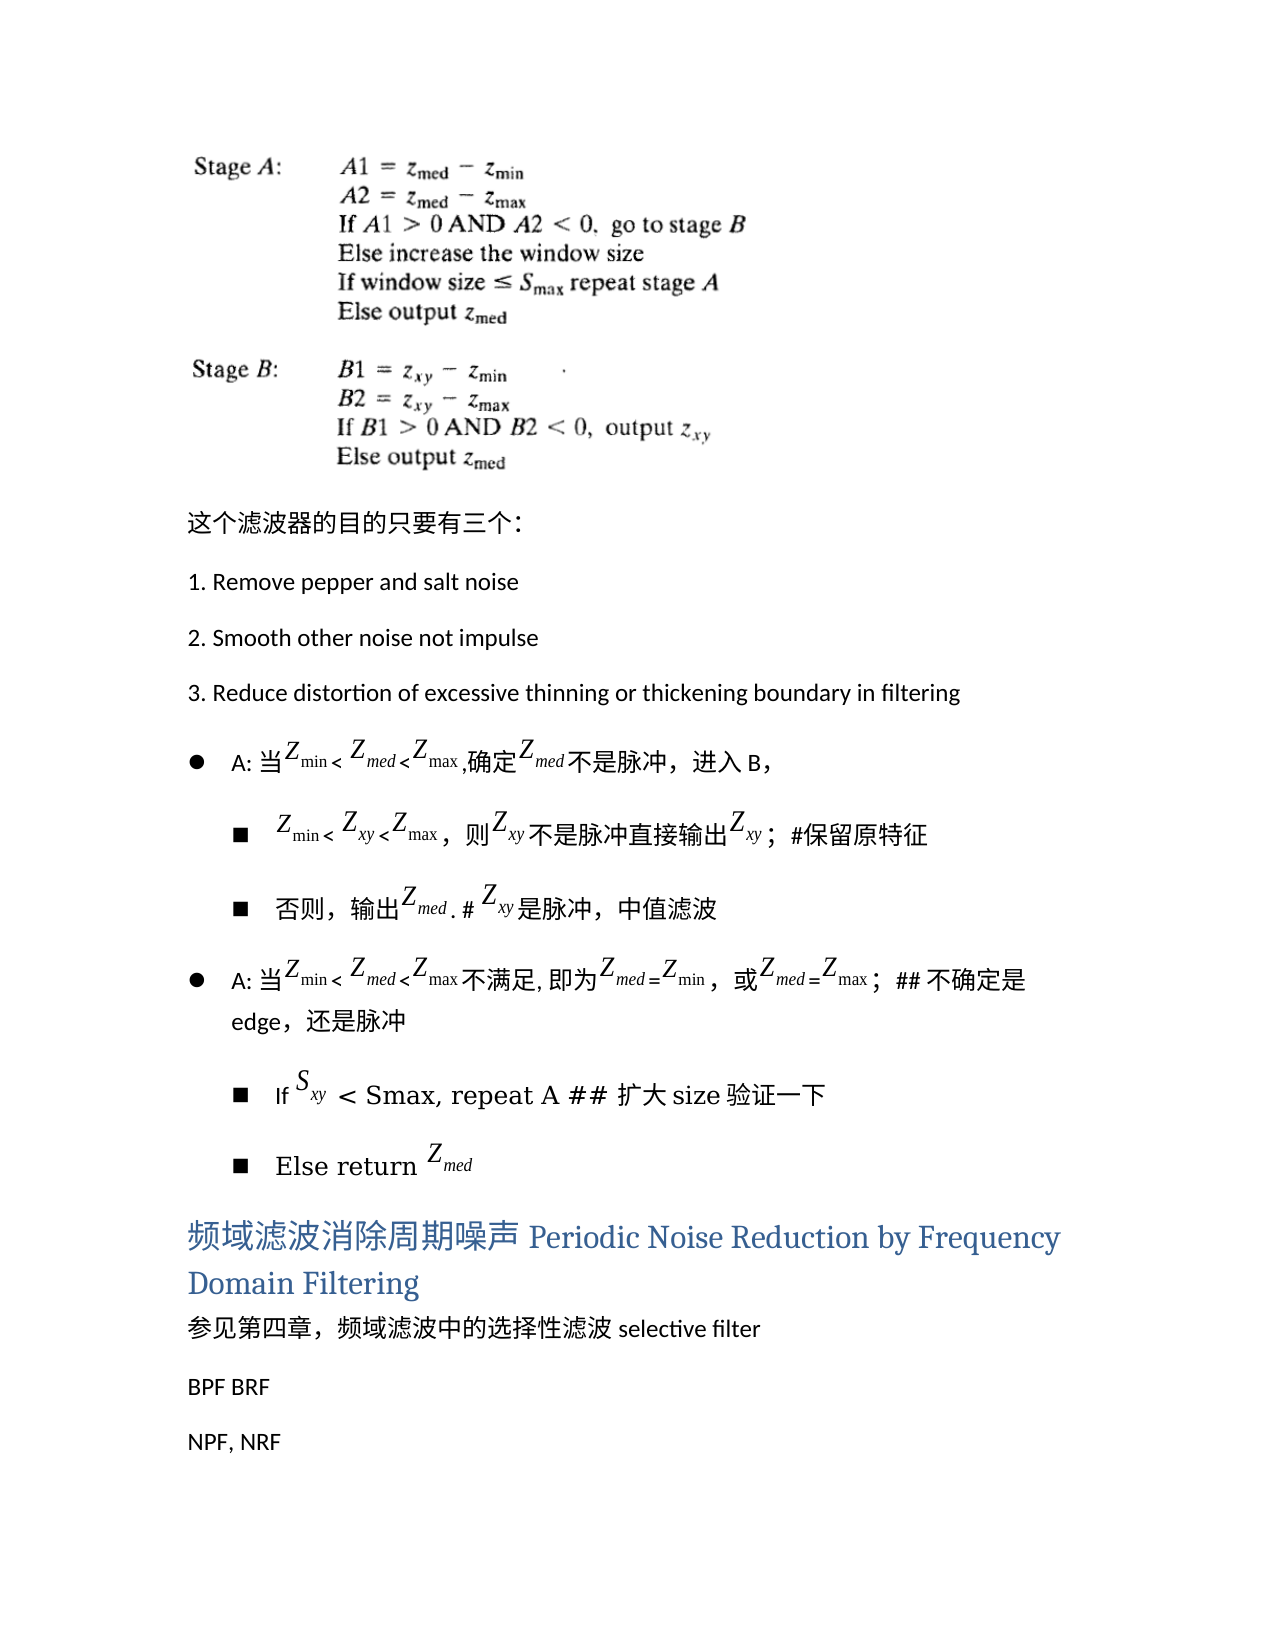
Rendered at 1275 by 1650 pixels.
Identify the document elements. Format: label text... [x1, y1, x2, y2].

text BPF BRF [187, 1371, 1087, 1401]
list If < Smax, repeat A ## 扩大size验证一下 [231, 1064, 1087, 1112]
picture [187, 150, 752, 479]
list Smooth other noise not impulse [187, 622, 1087, 652]
text 这个滤波器的目的只要有三个： [187, 503, 1087, 540]
list A: 当< <,确定不是脉冲，进入B， [187, 733, 1087, 778]
text 参见第四章，频域滤波中的选择性滤波 selective filter [187, 1308, 1087, 1344]
list Reduce distortion of excessive thinning or thickening boundary in filtering [187, 678, 1087, 708]
list Else return [231, 1138, 1087, 1181]
list Remove pepper and salt noise [187, 566, 1087, 596]
subtitle 频域滤波消除周期噪声 Periodic Noise Reduction by Frequency Domain Filtering [187, 1210, 1087, 1302]
list < <，则不是脉冲直接输出；#保留原特征 [231, 804, 1087, 852]
text NPF, NRF [187, 1427, 1087, 1457]
list A: 当< <不满足, 即为=，或=；## 不确定是edge，还是脉冲 [187, 952, 1087, 1038]
list 否则，输出. # 是脉冲，中值滤波 [231, 878, 1087, 925]
